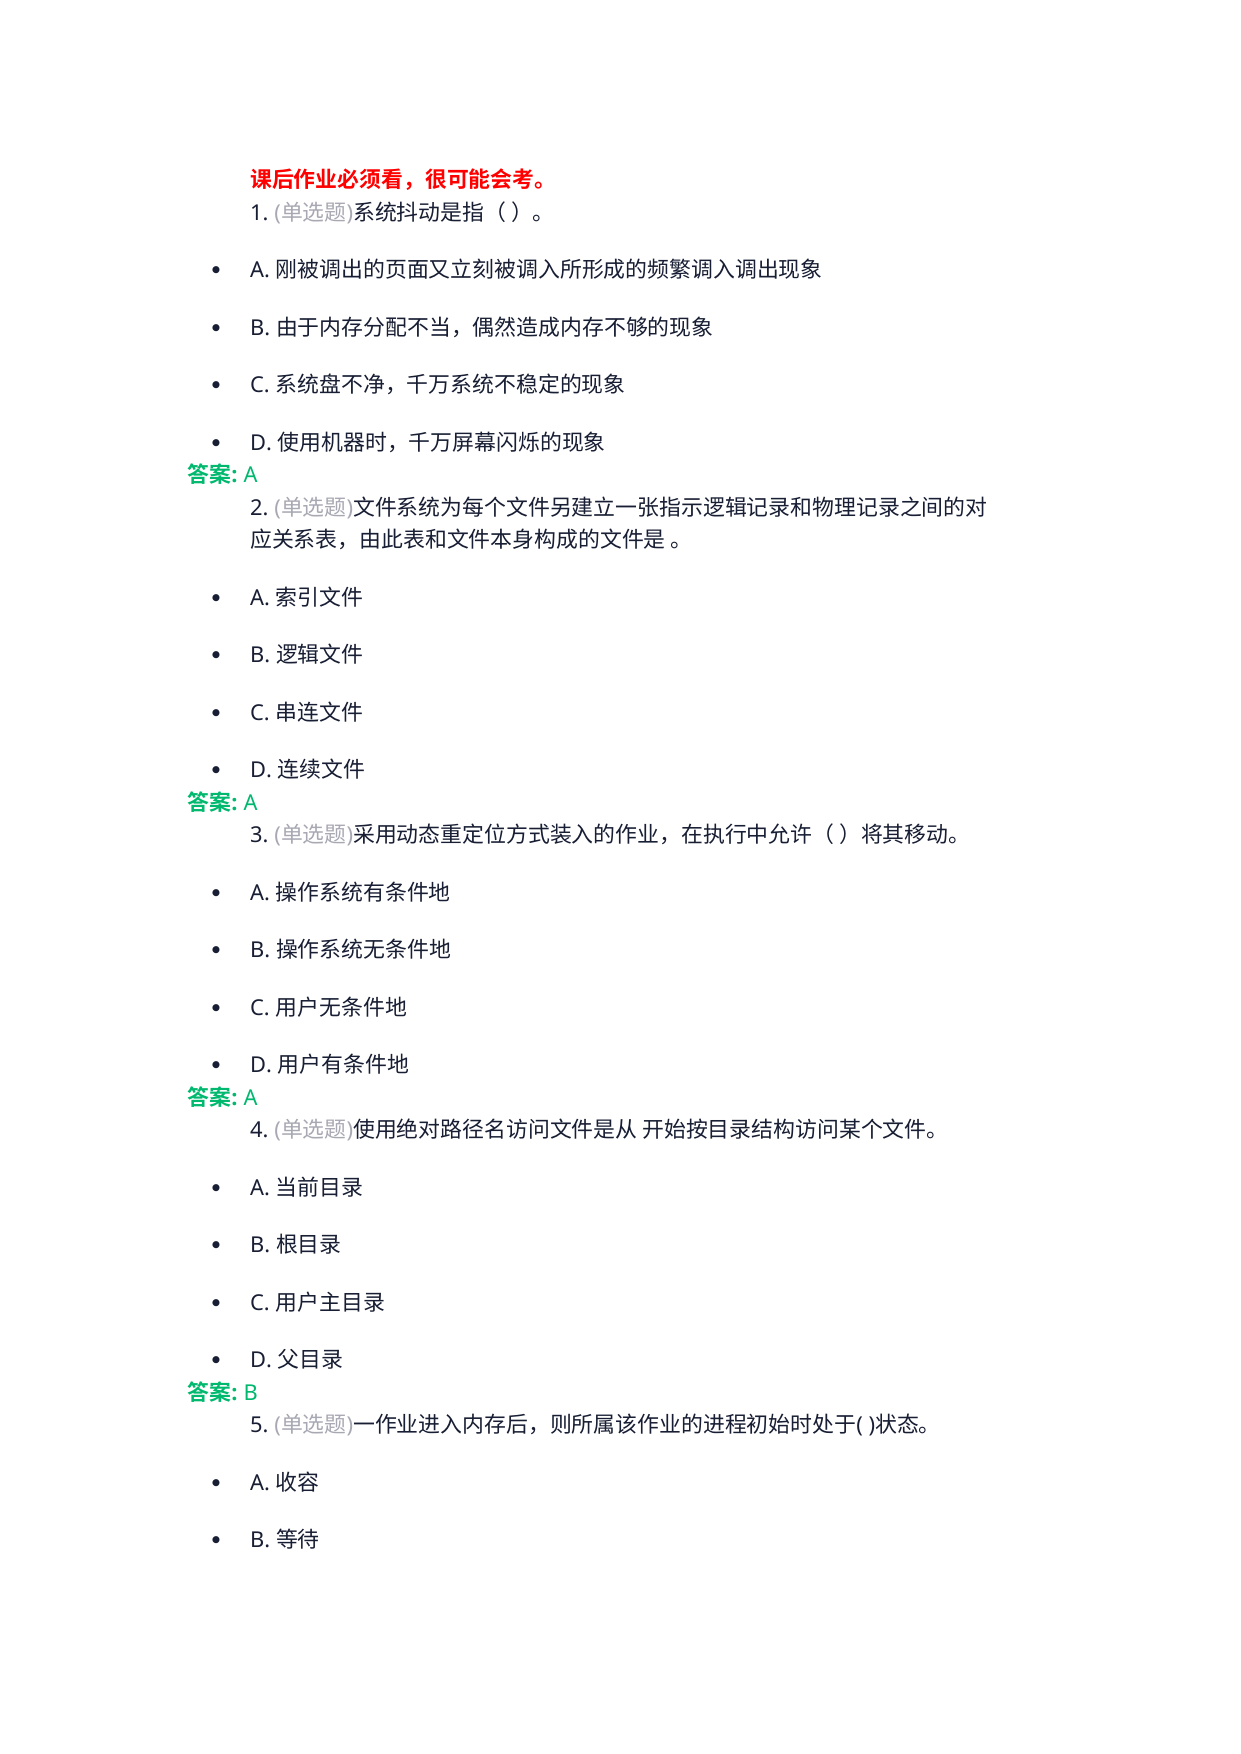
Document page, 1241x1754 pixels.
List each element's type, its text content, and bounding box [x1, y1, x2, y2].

list C. 系统盘不净，千万系统不稳定的现象 [212, 367, 990, 399]
text 课后作业必须看，很可能会考。 [250, 162, 990, 194]
list D. 使用机器时，千万屏幕闪烁的现象 [212, 424, 990, 457]
text 答案: A [187, 1079, 1053, 1112]
list B. 由于内存分配不当，偶然造成内存不够的现象 [212, 309, 990, 342]
list A. 收容 [212, 1464, 990, 1497]
text 4. (单选题)使用绝对路径名访问文件是从 开始按目录结构访问某个文件。 [250, 1112, 990, 1144]
list C. 串连文件 [212, 694, 990, 727]
list B. 根目录 [212, 1227, 990, 1259]
list A. 当前目录 [212, 1169, 990, 1202]
list A. 刚被调出的页面又立刻被调入所形成的频繁调入调出现象 [212, 252, 990, 284]
text 3. (单选题)采用动态重定位方式装入的作业，在执行中允许（ ）将其移动。 [250, 817, 990, 849]
list C. 用户无条件地 [212, 989, 990, 1022]
text 1. (单选题)系统抖动是指（ ）。 [250, 194, 990, 227]
list B. 等待 [212, 1522, 990, 1554]
list B. 逻辑文件 [212, 637, 990, 669]
text 5. (单选题)一作业进入内存后，则所属该作业的进程初始时处于( )状态。 [250, 1407, 990, 1439]
list B. 操作系统无条件地 [212, 932, 990, 964]
list D. 用户有条件地 [212, 1047, 990, 1079]
list C. 用户主目录 [212, 1284, 990, 1317]
text 答案: B [187, 1374, 1053, 1407]
list D. 父目录 [212, 1342, 990, 1374]
list A. 操作系统有条件地 [212, 874, 990, 907]
text 答案: A [187, 784, 1053, 817]
list A. 索引文件 [212, 579, 990, 612]
list D. 连续文件 [212, 752, 990, 784]
text 答案: A [187, 457, 1053, 489]
text 2. (单选题)文件系统为每个文件另建立一张指示逻辑记录和物理记录之间的对应关系表，由此表和文件本身构成的文件是 。 [250, 489, 990, 554]
